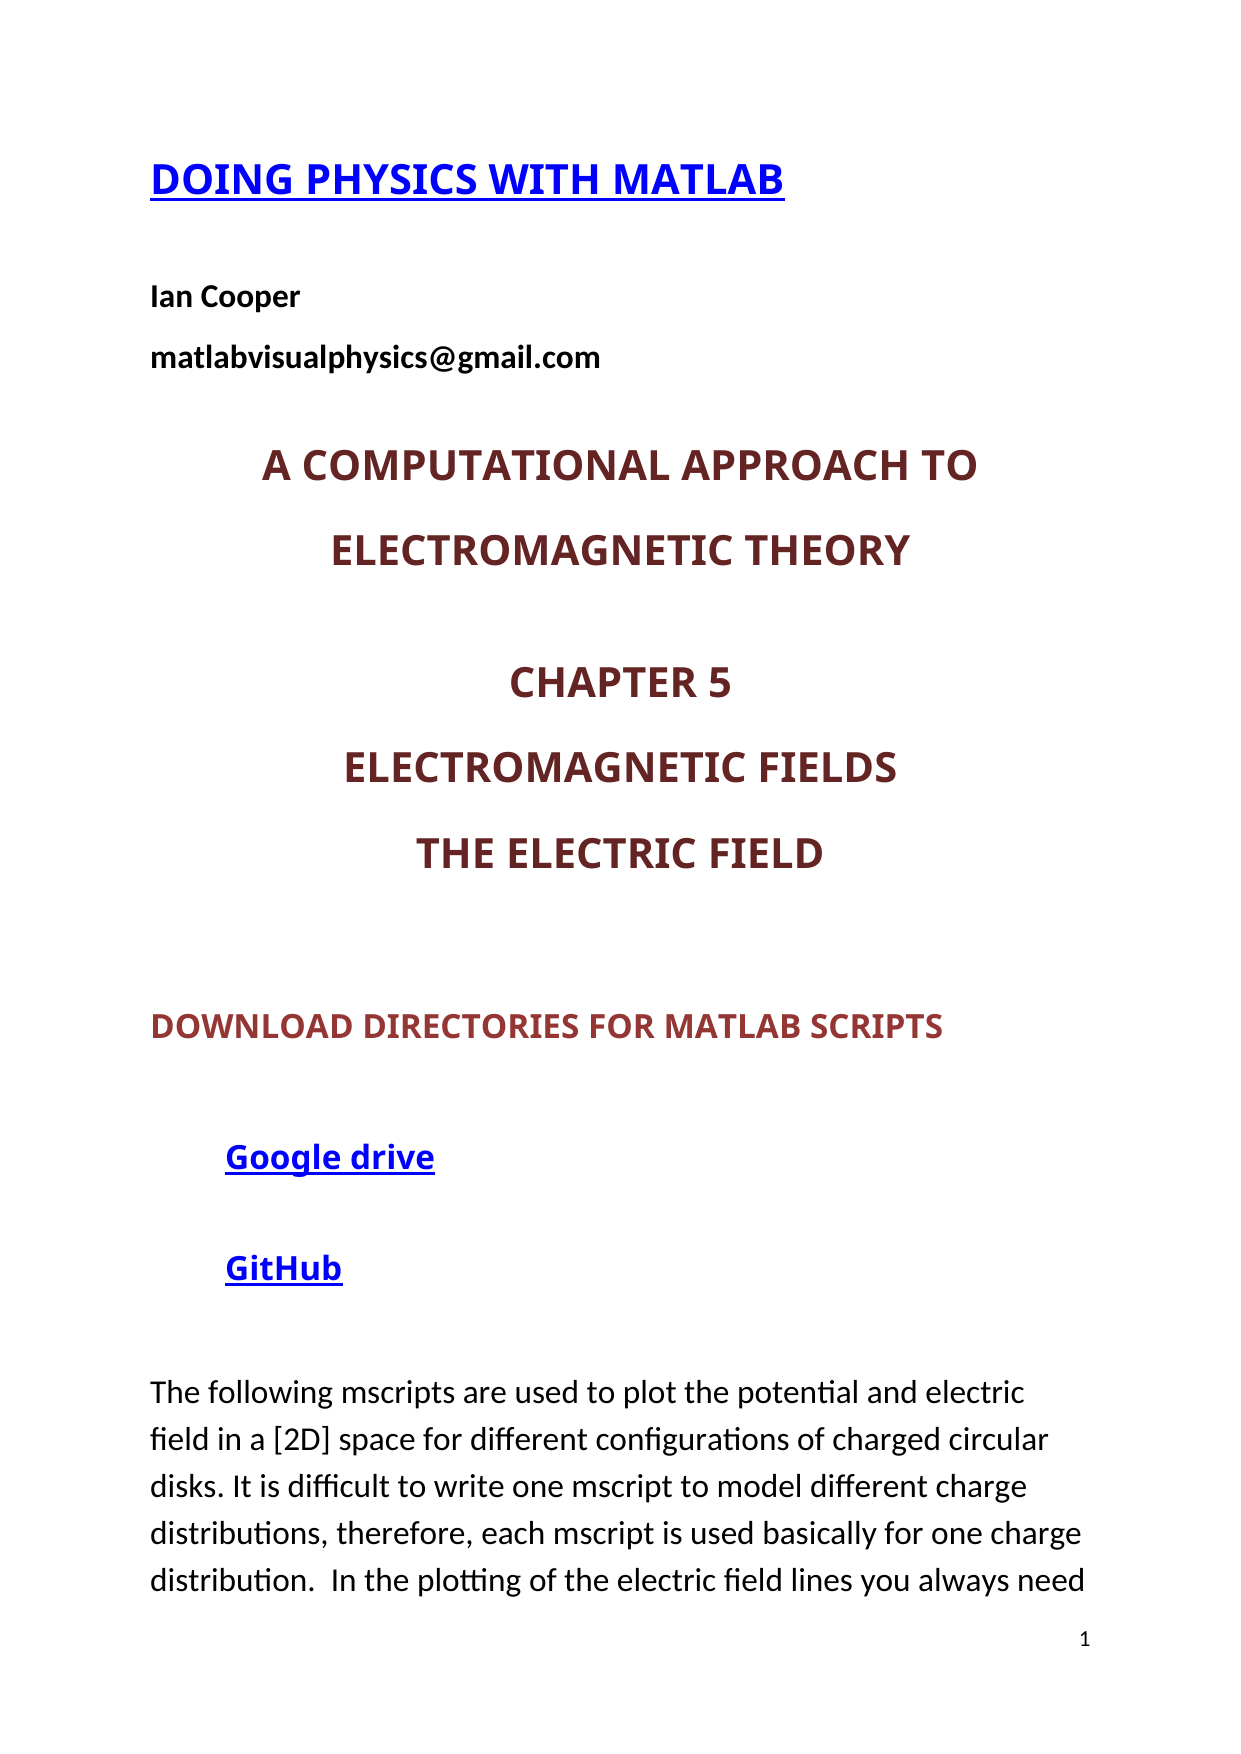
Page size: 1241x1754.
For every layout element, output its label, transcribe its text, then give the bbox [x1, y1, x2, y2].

text DOWNLOAD DIRECTORIES FOR MATLAB SCRIPTS [150, 1003, 1090, 1048]
text DOING PHYSICS WITH MATLAB [150, 150, 1090, 207]
text ELECTROMAGNETIC THEORY [150, 521, 1090, 578]
text ELECTROMAGNETIC FIELDS [150, 738, 1090, 795]
text matlabvisualphysics@gmail.com [150, 336, 1090, 376]
text Google drive [150, 1134, 1090, 1179]
text Ian Cooper [150, 274, 1090, 315]
text THE ELECTRIC FIELD [150, 823, 1090, 880]
text A COMPUTATIONAL APPROACH TO [150, 436, 1090, 493]
text CHAPTER 5 [150, 653, 1090, 710]
text GitHub [150, 1245, 1090, 1291]
